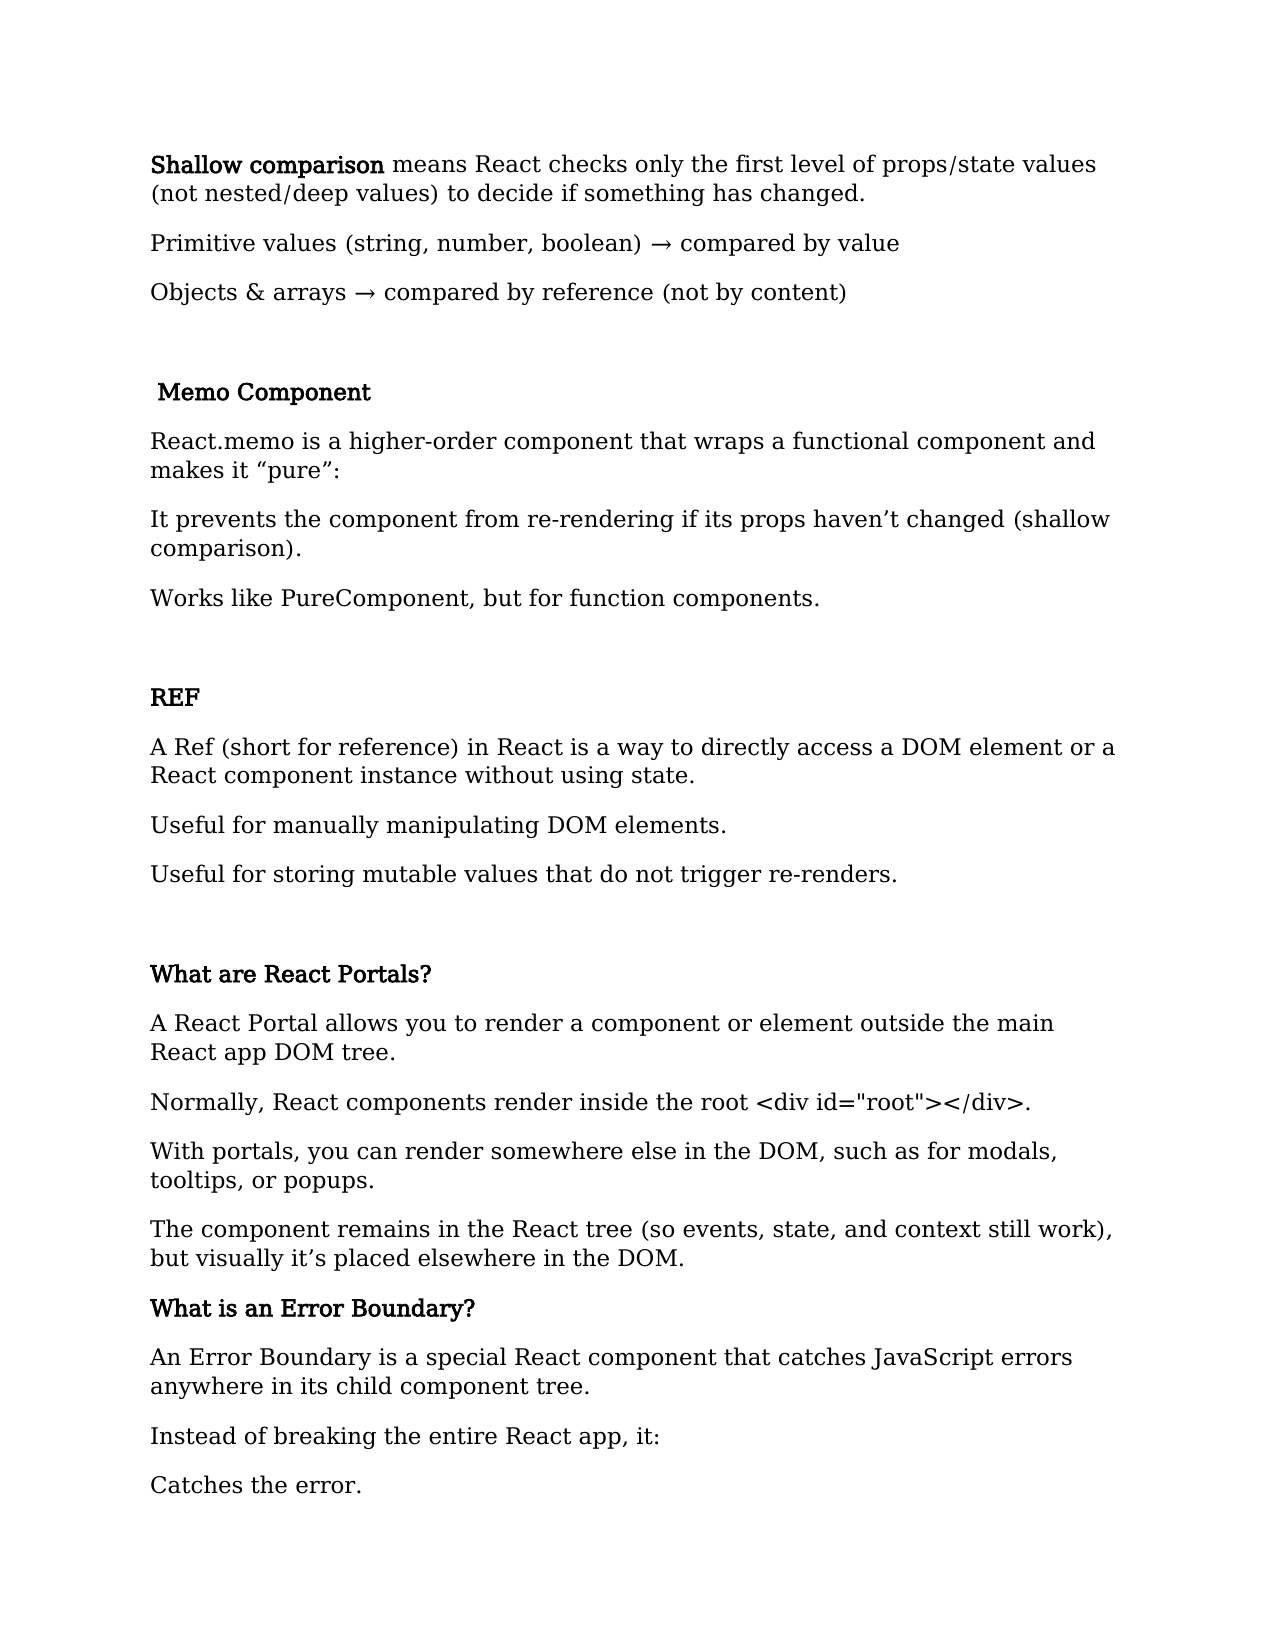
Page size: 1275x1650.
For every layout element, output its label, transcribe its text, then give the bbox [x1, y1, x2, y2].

text The component remains in the React tree (so events, state, and context still work), but visually it’s placed elsewhere in the DOM. [150, 1215, 1125, 1272]
text Useful for storing mutable values that do not trigger re-renders. [150, 860, 1125, 889]
text REF [150, 682, 1125, 711]
text A Ref (short for reference) in React is a way to directly access a DOM element or a React component instance without using state. [150, 732, 1125, 789]
text Works like PureComponent, but for function components. [150, 583, 1125, 612]
text What is an Error Boundary? [150, 1293, 1125, 1322]
text A React Portal allows you to render a component or element outside the main React app DOM tree. [150, 1009, 1125, 1066]
text Shallow comparison means React checks only the first level of props/state values (not nested/deep values) to decide if something has changed. [150, 150, 1125, 207]
text Primitive values (string, number, boolean) → compared by value [150, 228, 1125, 257]
text It prevents the component from re-rendering if its props haven’t changed (shallow comparison). [150, 505, 1125, 562]
text Catches the error. [150, 1471, 1125, 1499]
text An Error Boundary is a special React component that catches JavaScript errors anywhere in its child component tree. [150, 1343, 1125, 1400]
text What are React Portals? [150, 959, 1125, 988]
text Normally, React components render inside the root <div id="root"></div>. [150, 1087, 1125, 1116]
text Instead of breaking the entire React app, it: [150, 1421, 1125, 1450]
text Memo Component [150, 377, 1125, 406]
text React.memo is a higher-order component that wraps a functional component and makes it “pure”: [150, 427, 1125, 484]
text Useful for manually manipulating DOM elements. [150, 810, 1125, 839]
text Objects & arrays → compared by reference (not by content) [150, 278, 1125, 307]
text With portals, you can render somewhere else in the DOM, such as for modals, tooltips, or popups. [150, 1137, 1125, 1194]
